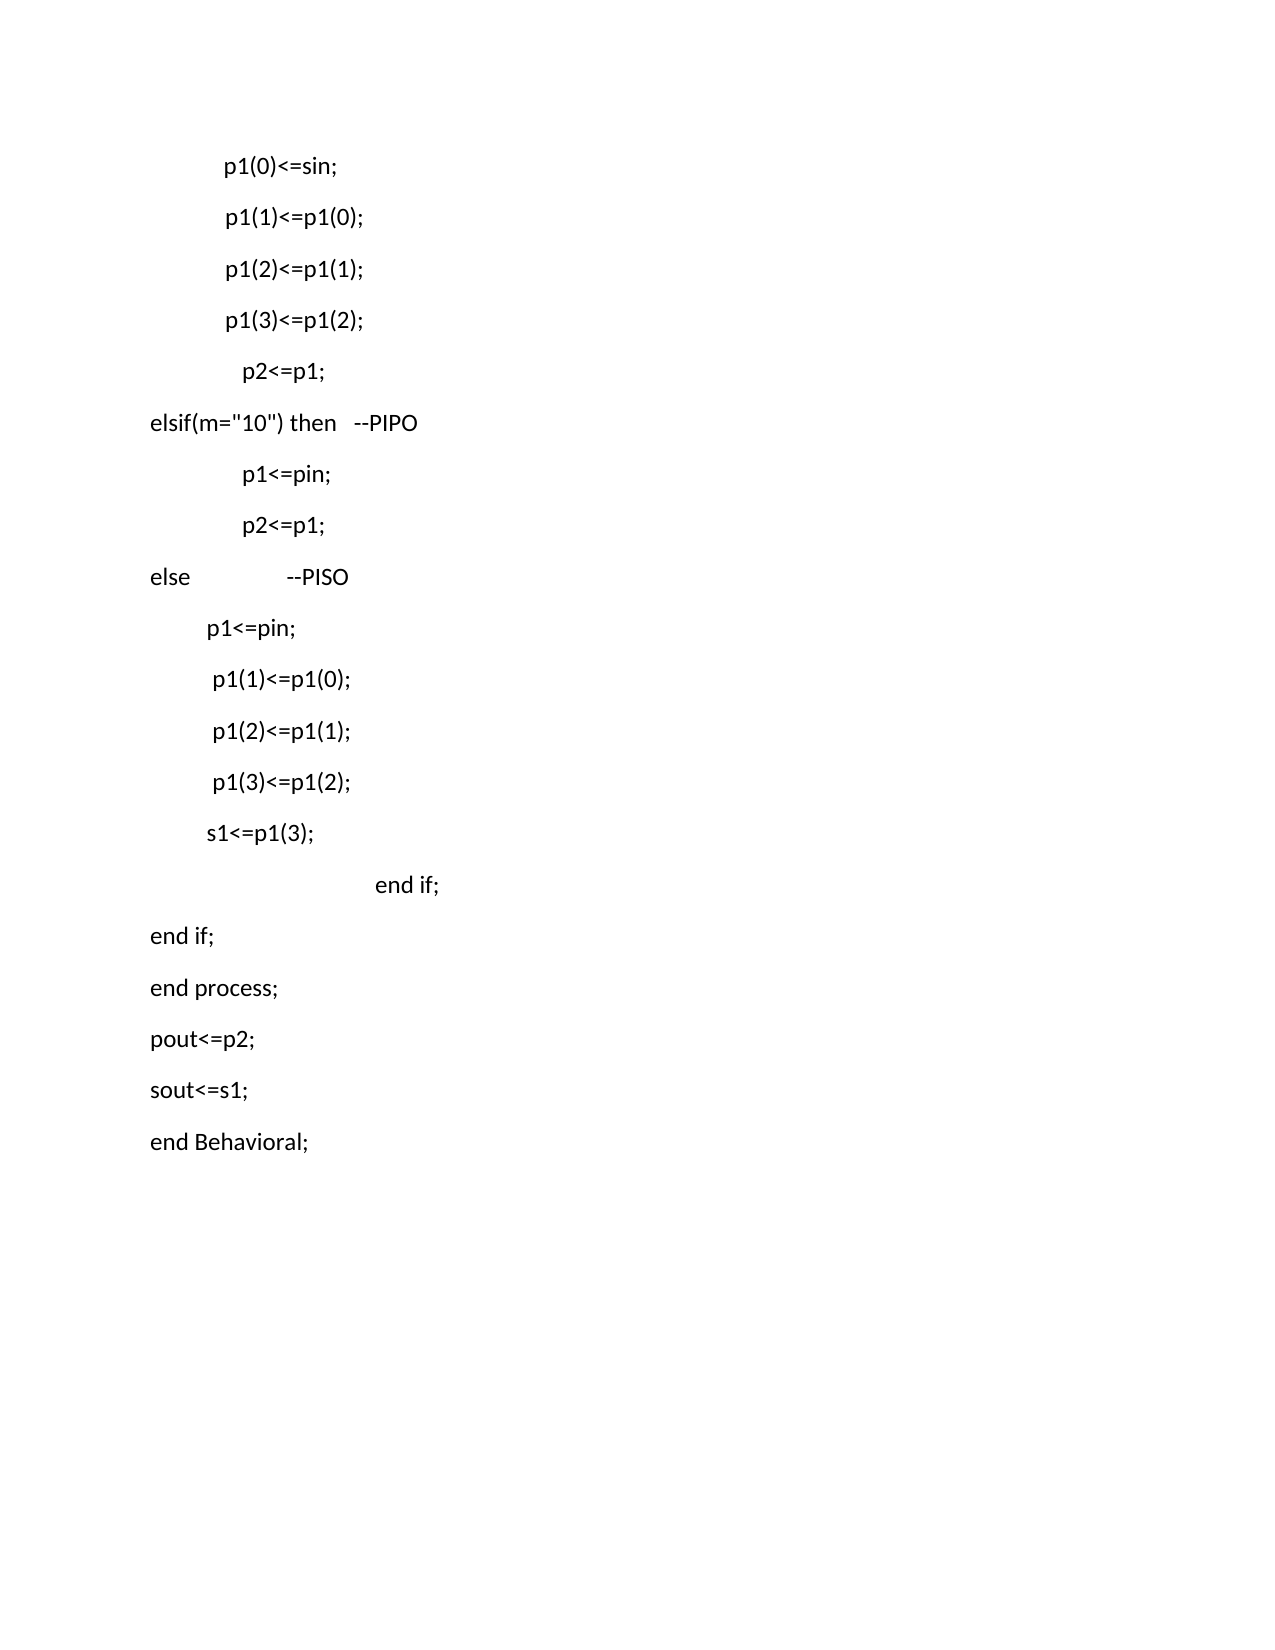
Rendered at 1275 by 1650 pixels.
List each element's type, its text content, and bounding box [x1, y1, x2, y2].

text elsif(m="10") then --PIPO [150, 407, 1181, 437]
text p1(0)<=sin; [150, 150, 1181, 181]
text p1(1)<=p1(0); [150, 201, 1181, 232]
text p1(2)<=p1(1); [150, 253, 1181, 283]
text p1(3)<=p1(2); [150, 304, 1181, 334]
text p1<=pin; [150, 612, 1181, 643]
text p1(1)<=p1(0); [150, 663, 1181, 694]
text sout<=s1; [150, 1074, 1181, 1105]
text p2<=p1; [150, 355, 1181, 386]
text p1<=pin; [150, 458, 1181, 489]
text end process; [150, 972, 1181, 1002]
text end if; [150, 869, 1181, 899]
text s1<=p1(3); [150, 818, 1181, 848]
text pout<=p2; [150, 1023, 1181, 1053]
text end Behavioral; [150, 1126, 1181, 1156]
text p1(2)<=p1(1); [150, 715, 1181, 745]
text end if; [150, 920, 1181, 951]
text p1(3)<=p1(2); [150, 766, 1181, 797]
text p2<=p1; [150, 509, 1181, 540]
text else --PISO [150, 561, 1181, 591]
